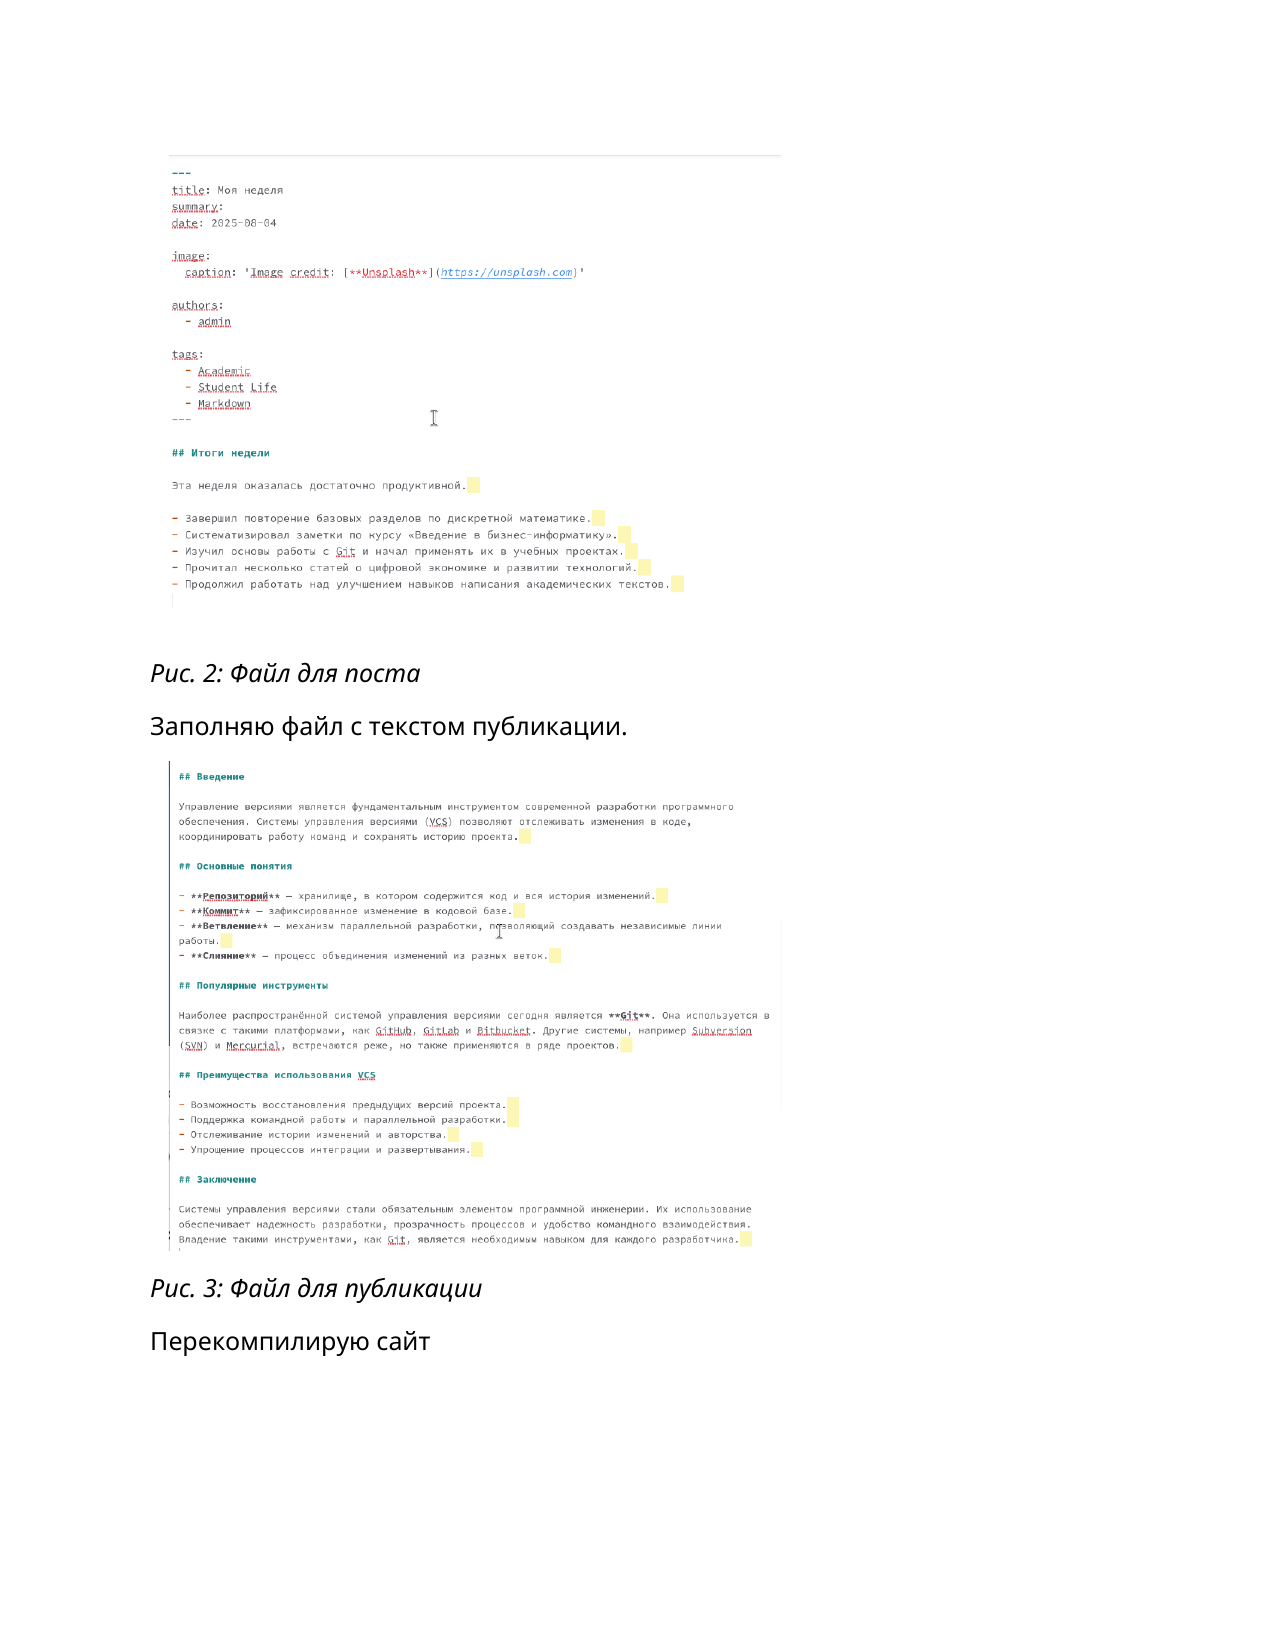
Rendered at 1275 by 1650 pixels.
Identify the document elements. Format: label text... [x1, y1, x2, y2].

picture [168, 761, 782, 1251]
text Заполняю файл с текстом публикации. [150, 708, 1125, 742]
text Рис. 3: Файл для публикации [150, 1271, 1125, 1305]
picture [168, 150, 782, 635]
text Рис. 2: Файл для поста [150, 656, 1125, 690]
text Перекомпилирую сайт [150, 1324, 1125, 1358]
